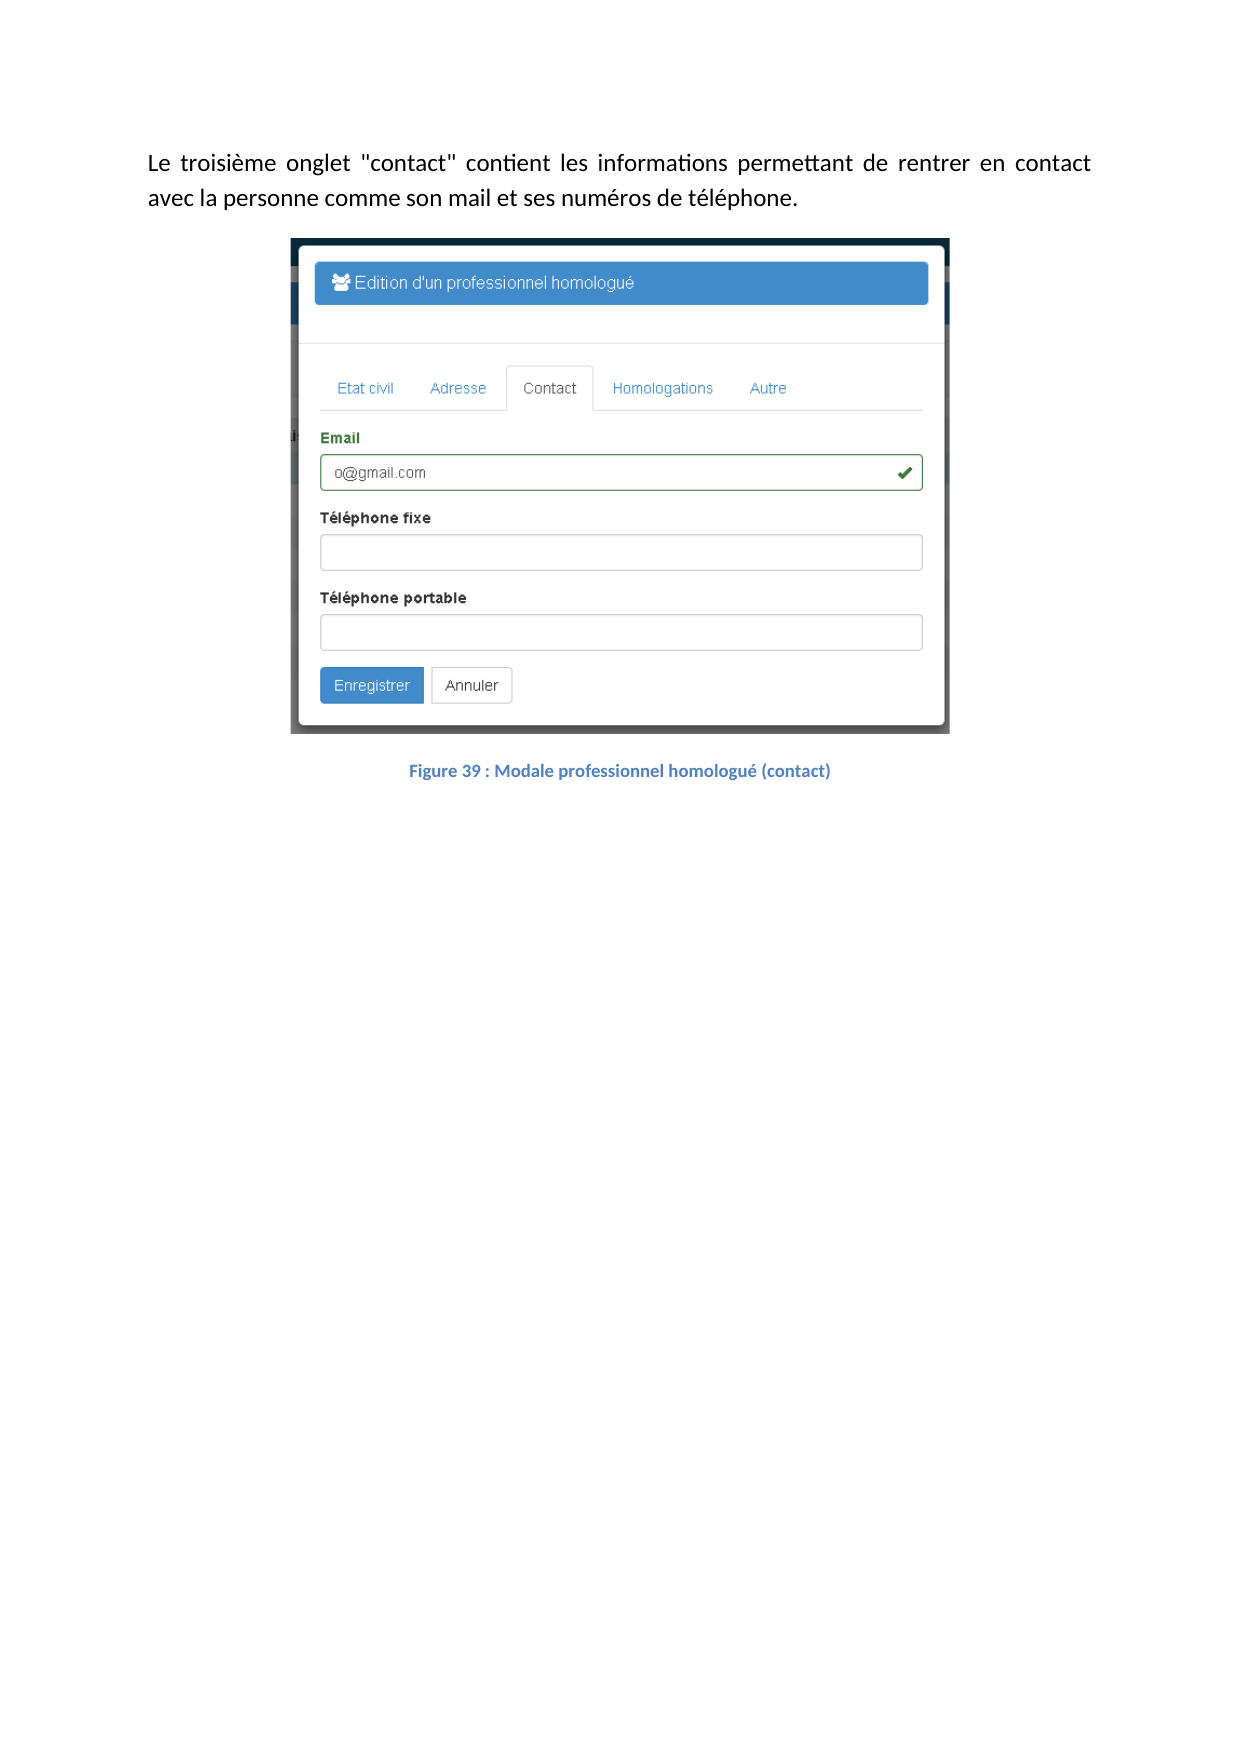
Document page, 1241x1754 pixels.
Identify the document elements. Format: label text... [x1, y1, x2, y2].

text Figure 39 : Modale professionnel homologué (contact) [148, 759, 1093, 782]
picture [290, 238, 950, 734]
text Le troisième onglet "contact" contient les informations permettant de rentrer en contact avec la personne comme son mail et ses numéros de téléphone. [148, 148, 1093, 213]
